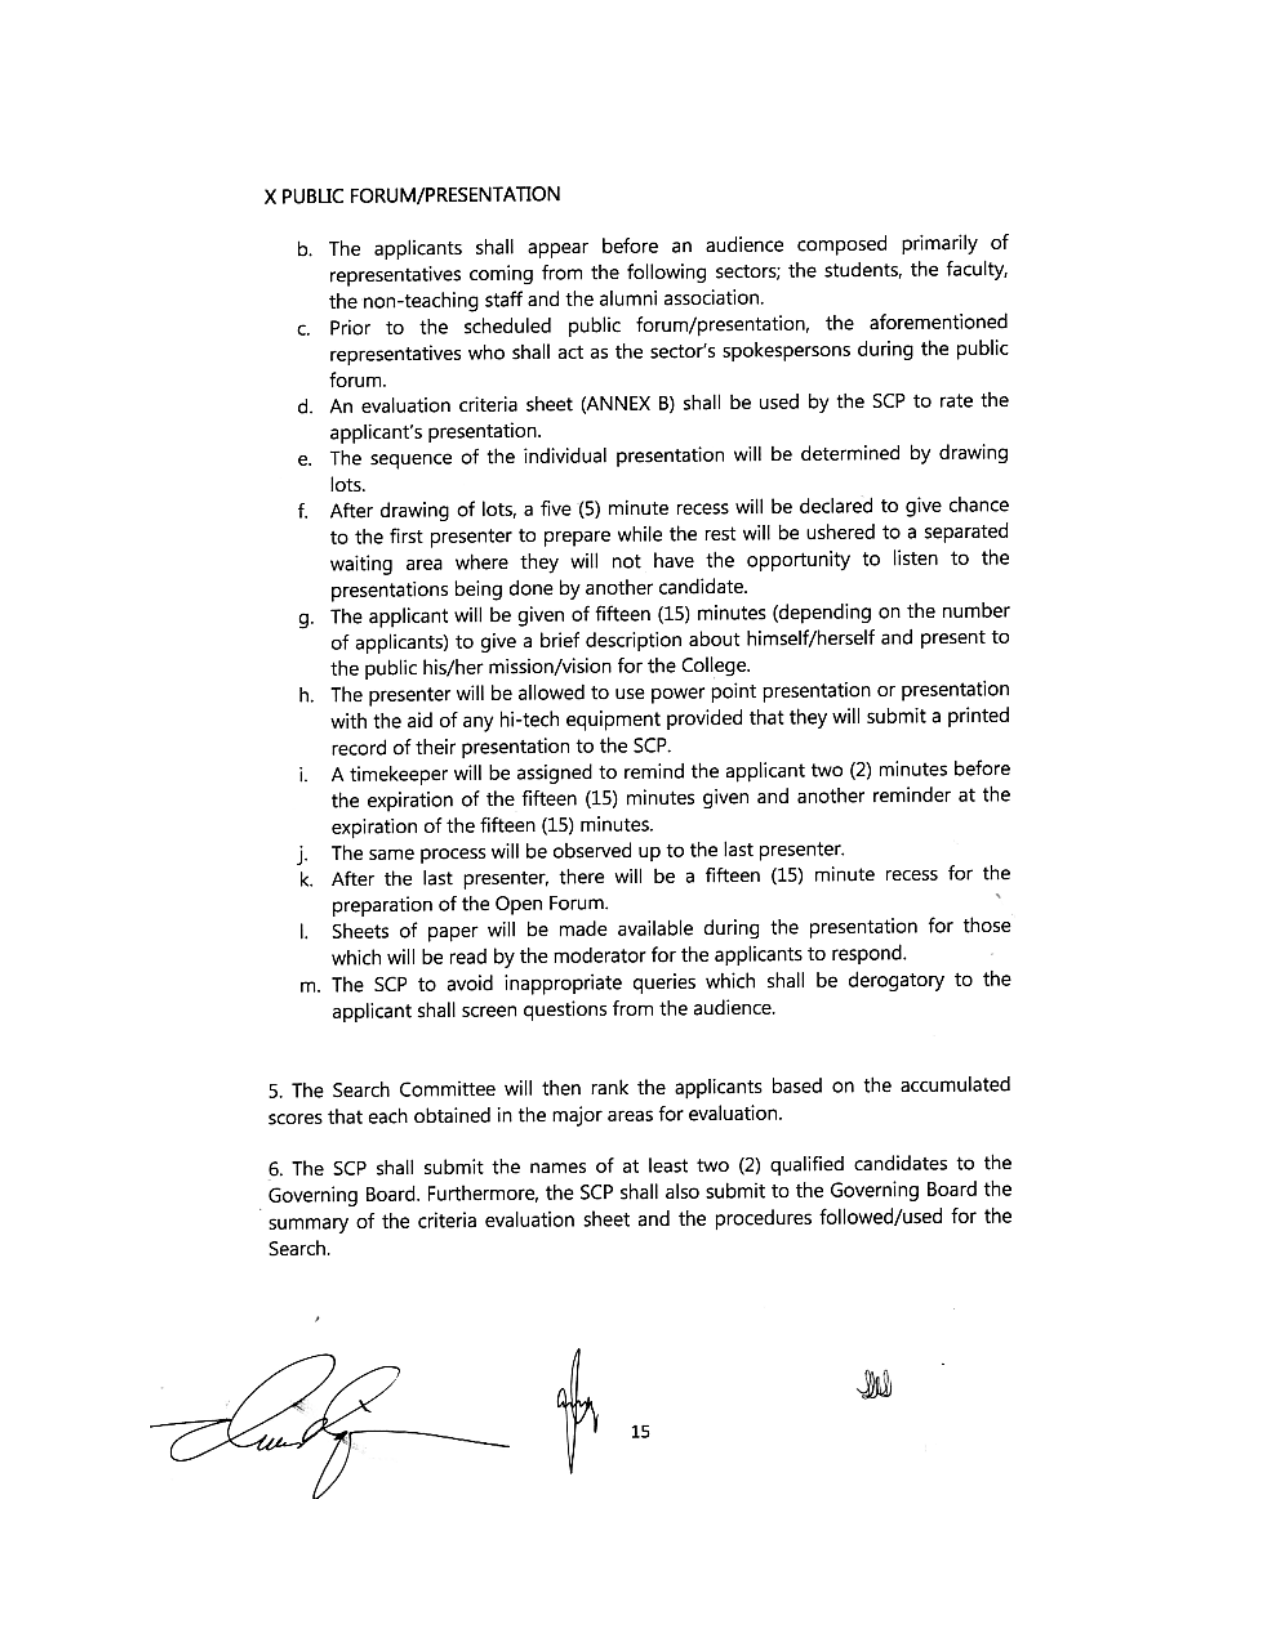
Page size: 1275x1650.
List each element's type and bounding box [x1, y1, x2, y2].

picture [150, 149, 1040, 1499]
